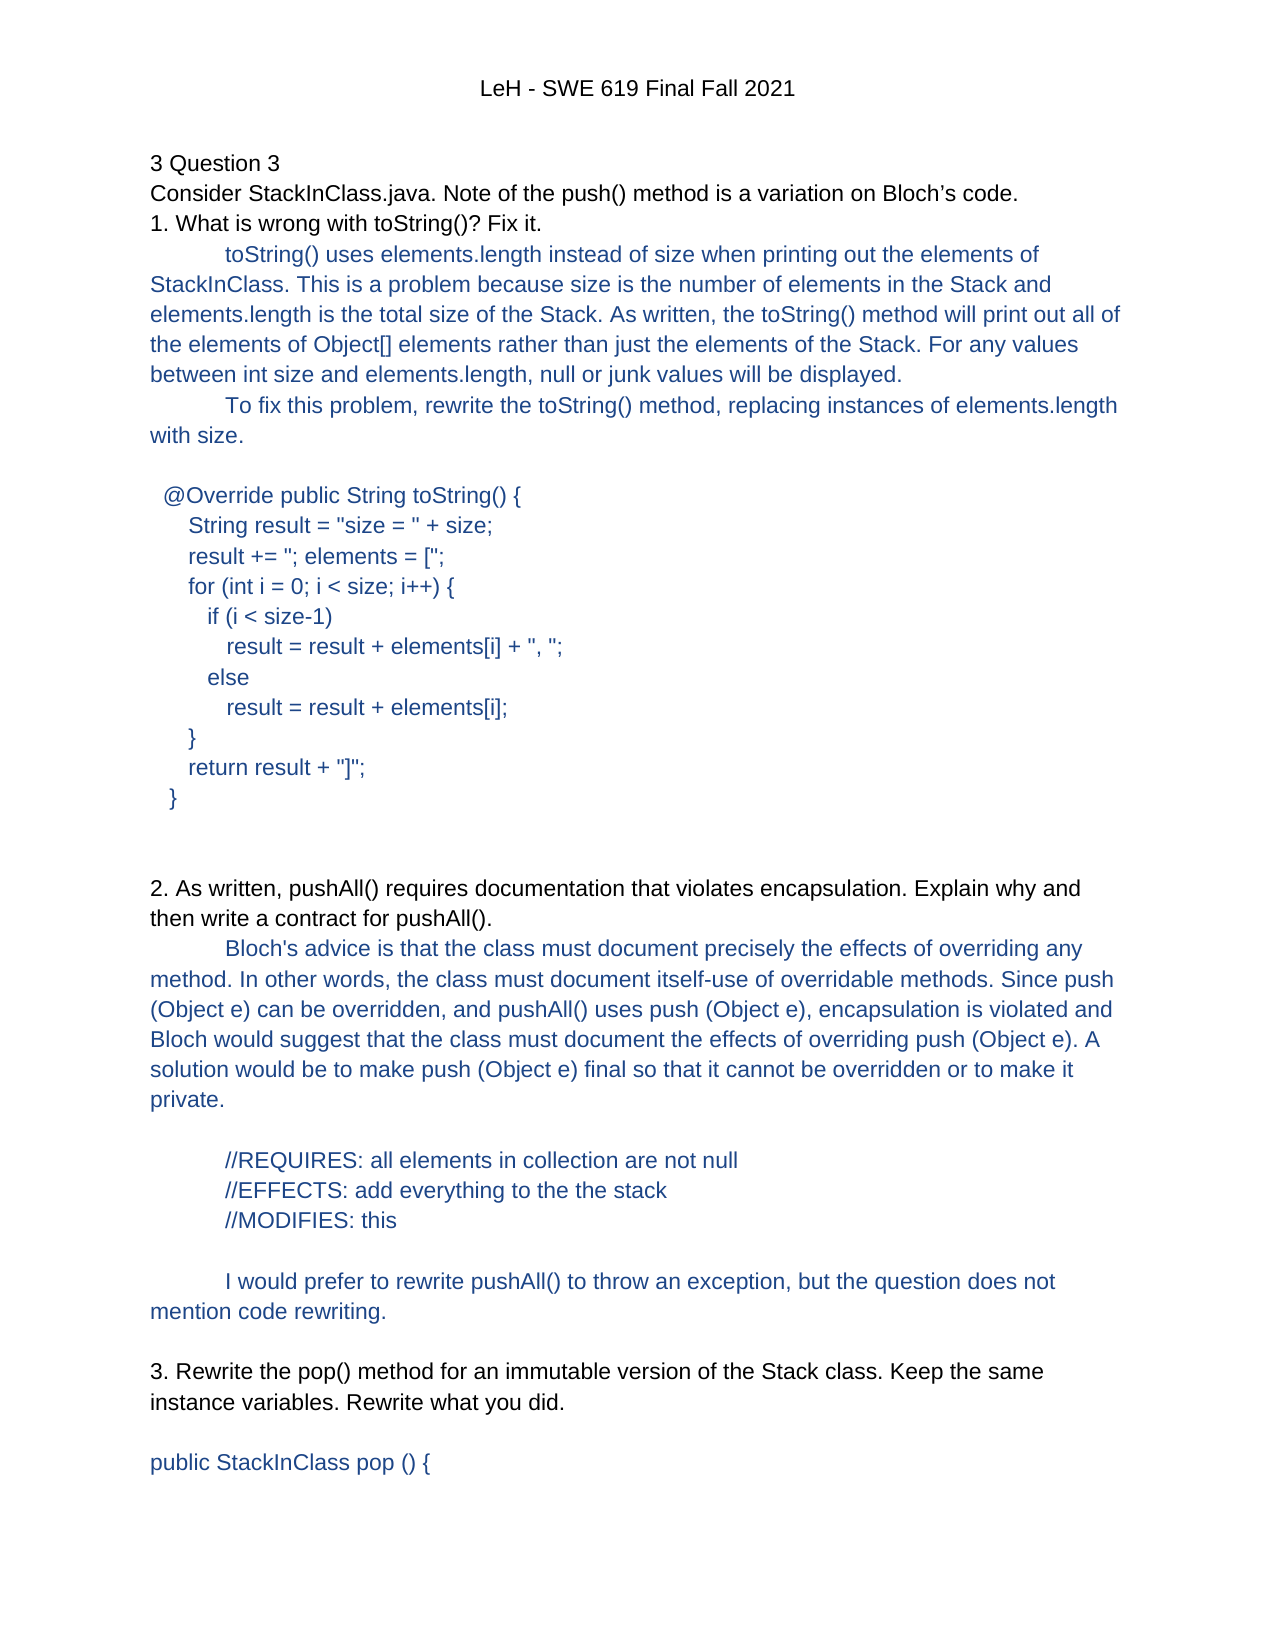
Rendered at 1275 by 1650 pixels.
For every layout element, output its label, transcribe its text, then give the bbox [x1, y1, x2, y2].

text return result + "]"; [150, 754, 1125, 781]
text 2. As written, pushAll() requires documentation that violates encapsulation. Explain why and then write a contract for pushAll(). [150, 875, 1125, 932]
text result = result + elements[i]; [150, 694, 1125, 720]
text public StackInClass pop () { [150, 1449, 1125, 1475]
text String result = "size = " + size; [150, 512, 1125, 539]
text for (int i = 0; i < size; i++) { [150, 573, 1125, 599]
text Bloch's advice is that the class must document precisely the effects of overriding any method. In other words, the class must document itself-use of overridable methods. Since push (Object e) can be overridden, and pushAll() uses push (Object e), encapsulation is violated and Bloch would suggest that the class must document the effects of overriding push (Object e). A solution would be to make push (Object e) final so that it cannot be overridden or to make it private. [150, 935, 1125, 1113]
text 3. Rewrite the pop() method for an immutable version of the Stack class. Keep the same instance variables. Rewrite what you did. [150, 1358, 1125, 1415]
text if (i < size-1) [150, 603, 1125, 629]
text 3 Question 3 [150, 150, 1125, 176]
text result = result + elements[i] + ", "; [150, 633, 1125, 660]
text @Override public String toString() { [150, 482, 1125, 509]
text Consider StackInClass.java. Note of the push() method is a variation on Bloch’s code. [150, 180, 1125, 207]
text //REQUIRES: all elements in collection are not null [150, 1147, 1125, 1173]
text else [150, 663, 1125, 690]
text //EFFECTS: add everything to the the stack [150, 1177, 1125, 1203]
text 1. What is wrong with toString()? Fix it. [150, 210, 1125, 237]
text I would prefer to rewrite pushAll() to throw an exception, but the question does not mention code rewriting. [150, 1268, 1125, 1324]
text To fix this problem, rewrite the toString() method, replacing instances of elements.length with size. [150, 392, 1125, 448]
text result += "; elements = ["; [150, 543, 1125, 569]
text //MODIFIES: this [150, 1207, 1125, 1234]
text } [150, 784, 1125, 811]
text toString() uses elements.length instead of size when printing out the elements of StackInClass. This is a problem because size is the number of elements in the Stack and elements.length is the total size of the Stack. As written, the toString() method will print out all of the elements of Object[] elements rather than just the elements of the Stack. For any values between int size and elements.length, null or junk values will be displayed. [150, 241, 1125, 388]
text } [150, 724, 1125, 750]
